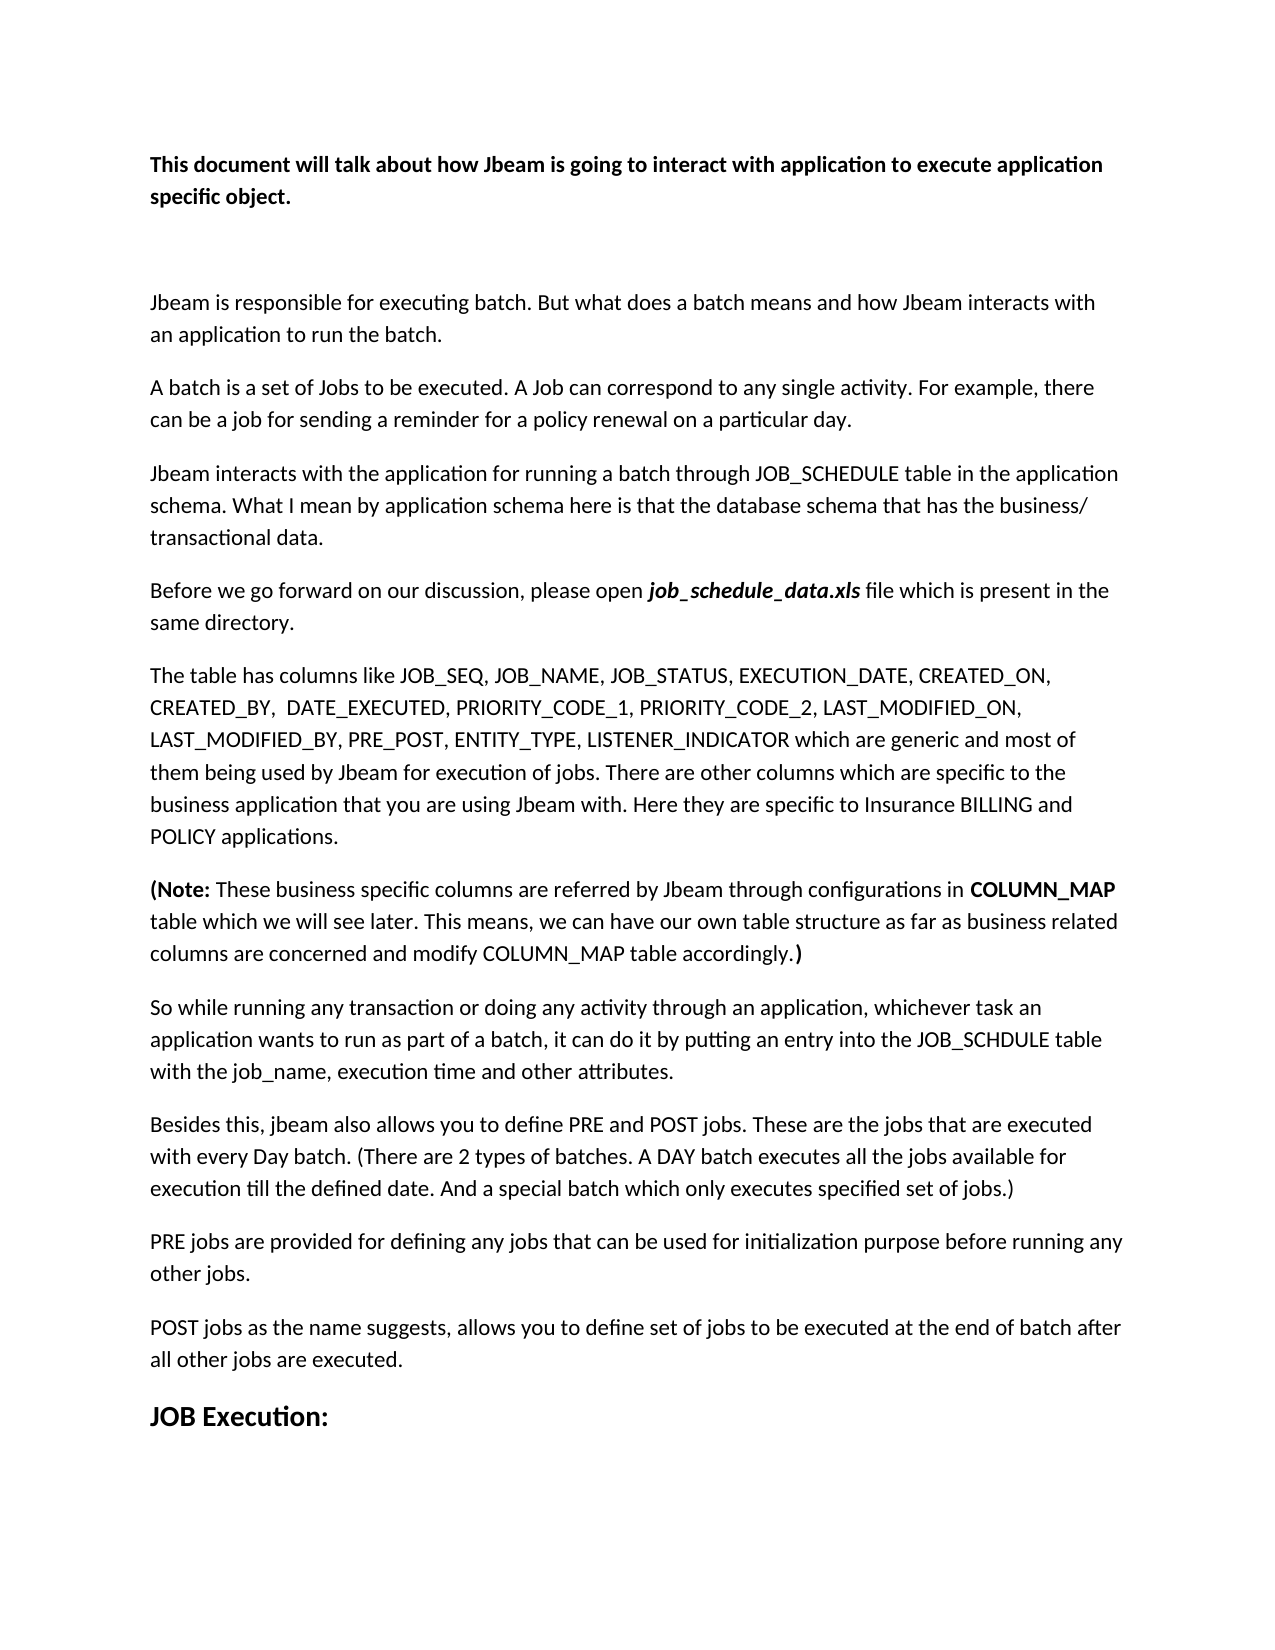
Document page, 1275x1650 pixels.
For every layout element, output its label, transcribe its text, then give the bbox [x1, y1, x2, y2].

text (Note: These business specific columns are referred by Jbeam through configurations in COLUMN_MAP table which we will see later. This means, we can have our own table structure as far as business related columns are concerned and modify COLUMN_MAP table accordingly.) [150, 875, 1125, 968]
text Besides this, jbeam also allows you to define PRE and POST jobs. These are the jobs that are executed with every Day batch. (There are 2 types of batches. A DAY batch executes all the jobs available for execution till the defined date. And a special batch which only executes specified set of jobs.) [150, 1110, 1125, 1202]
text A batch is a set of Jobs to be executed. A Job can correspond to any single activity. For example, there can be a job for sending a reminder for a policy renewal on a particular day. [150, 373, 1125, 434]
text Before we go forward on our discussion, please open job_schedule_data.xls file which is present in the same directory. [150, 576, 1125, 636]
text Jbeam is responsible for executing batch. But what does a batch means and how Jbeam interacts with an application to run the batch. [150, 288, 1125, 348]
text The table has columns like JOB_SEQ, JOB_NAME, JOB_STATUS, EXECUTION_DATE, CREATED_ON, CREATED_BY, DATE_EXECUTED, PRIORITY_CODE_1, PRIORITY_CODE_2, LAST_MODIFIED_ON, LAST_MODIFIED_BY, PRE_POST, ENTITY_TYPE, LISTENER_INDICATOR which are generic and most of them being used by Jbeam for execution of jobs. There are other columns which are specific to the business application that you are using Jbeam with. Here they are specific to Insurance BILLING and POLICY applications. [150, 661, 1125, 850]
text This document will talk about how Jbeam is going to interact with application to execute application specific object. [150, 150, 1125, 210]
text Jbeam interacts with the application for running a batch through JOB_SCHEDULE table in the application schema. What I mean by application schema here is that the database schema that has the business/ transactional data. [150, 459, 1125, 551]
text So while running any transaction or doing any activity through an application, whichever task an application wants to run as part of a batch, it can do it by putting an entry into the JOB_SCHDULE table with the job_name, execution time and other attributes. [150, 993, 1125, 1085]
text JOB Execution: [150, 1398, 1125, 1433]
text PRE jobs are provided for defining any jobs that can be used for initialization purpose before running any other jobs. [150, 1227, 1125, 1288]
text POST jobs as the name suggests, allows you to define set of jobs to be executed at the end of batch after all other jobs are executed. [150, 1313, 1125, 1373]
